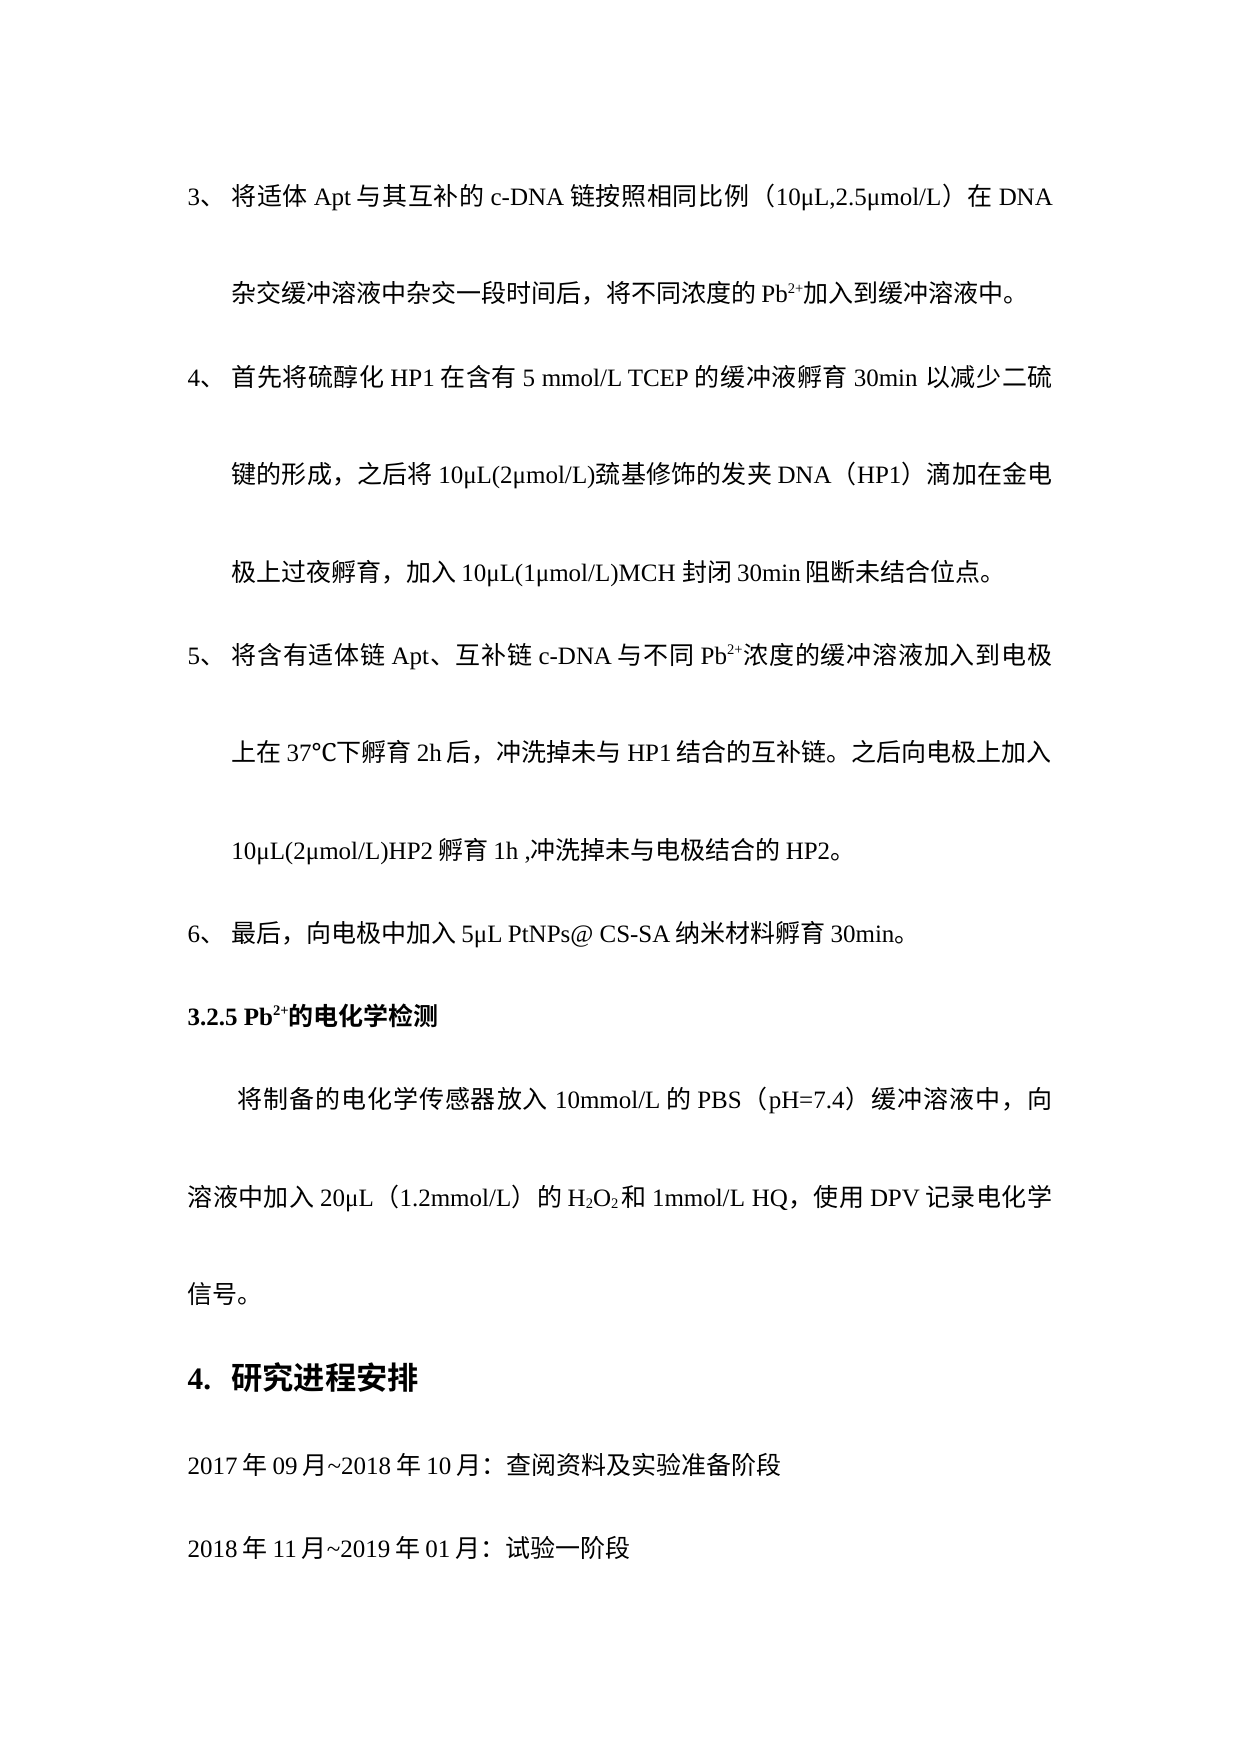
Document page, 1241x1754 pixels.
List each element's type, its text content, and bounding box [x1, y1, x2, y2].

text 3.2.5 Pb2+的电化学检测 [187, 982, 1053, 1047]
list 最后，向电极中加入5μL PtNPs@ CS-SA 纳米材料孵育30min。 [187, 899, 1053, 964]
text 将制备的电化学传感器放入10mmol/L的PBS（pH=7.4）缓冲溶液中，向溶液中加入20μL（1.2mmol/L）的H2O2和1mmol/L HQ，使用DPV记录电化学信号。 [187, 1065, 1053, 1325]
list 将含有适体链Apt、互补链c-DNA与不同Pb2+浓度的缓冲溶液加入到电极上在37℃下孵育2h后，冲洗掉未与HP1结合的互补链。之后向电极上加入10μL(2μmol/L)HP2孵育1h ,冲洗掉未与电极结合的HP2。 [187, 621, 1053, 881]
text 2018年11月~2019年01月：试验一阶段 [187, 1514, 1053, 1579]
list 研究进程安排 [187, 1343, 1053, 1408]
list 首先将硫醇化HP1在含有5 mmol/L TCEP的缓冲液孵育30min 以减少二硫键的形成，之后将10μL(2μmol/L)巯基修饰的发夹DNA（HP1）滴加在金电极上过夜孵育，加入10μL(1μmol/L)MCH 封闭30min阻断未结合位点。 [187, 343, 1053, 603]
list 将适体Apt与其互补的c-DNA链按照相同比例（10μL,2.5μmol/L）在DNA杂交缓冲溶液中杂交一段时间后，将不同浓度的Pb2+加入到缓冲溶液中。 [187, 162, 1053, 324]
text 2017年09月~2018年10月：查阅资料及实验准备阶段 [187, 1431, 1053, 1496]
